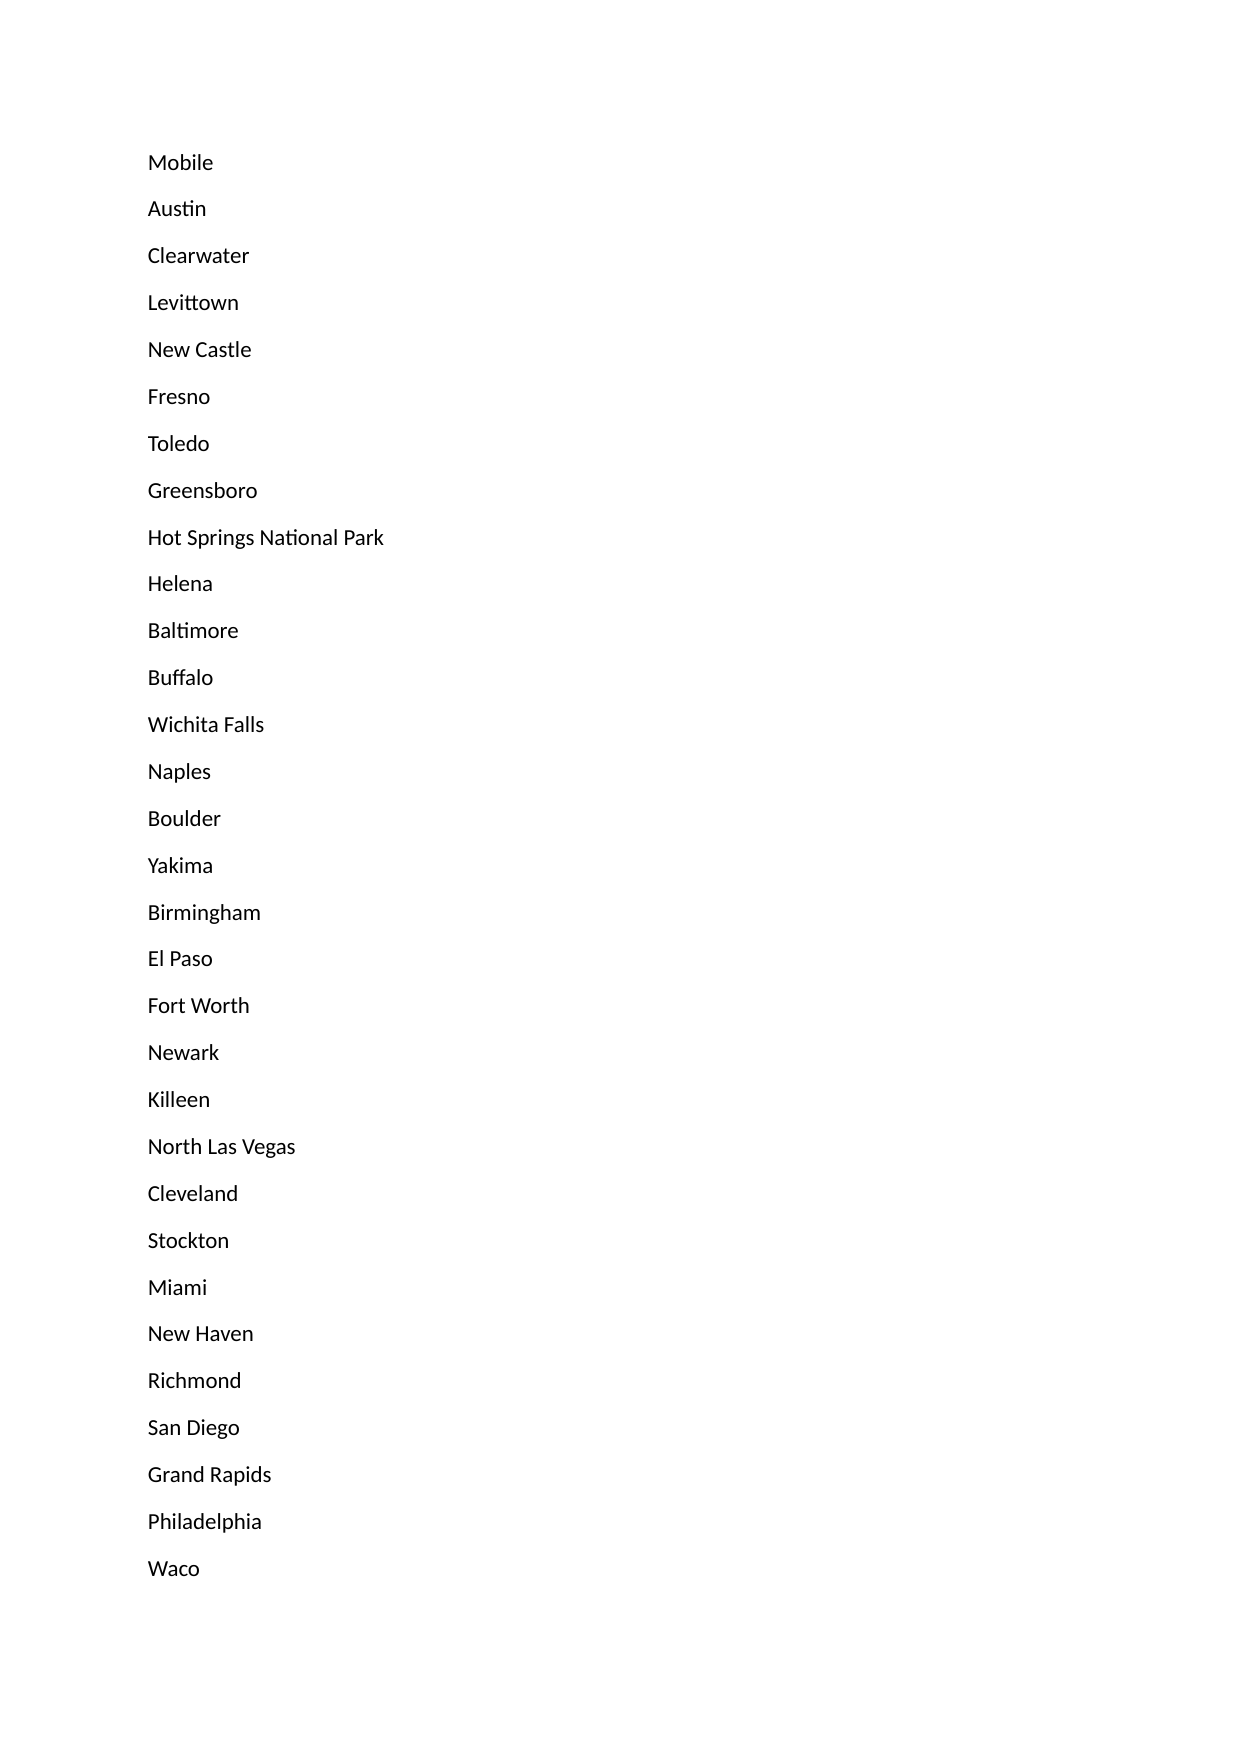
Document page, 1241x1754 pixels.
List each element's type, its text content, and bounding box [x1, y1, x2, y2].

text North Las Vegas [148, 1132, 1093, 1160]
text Mobile [148, 148, 1093, 176]
text Baltimore [148, 616, 1093, 644]
text Grand Rapids [148, 1460, 1093, 1488]
text Toledo [148, 429, 1093, 457]
text Buffalo [148, 663, 1093, 691]
text Levittown [148, 288, 1093, 316]
text New Haven [148, 1319, 1093, 1347]
text Naples [148, 757, 1093, 785]
text Killeen [148, 1085, 1093, 1113]
text Philadelphia [148, 1507, 1093, 1535]
text Birmingham [148, 898, 1093, 926]
text Fort Worth [148, 991, 1093, 1019]
text El Paso [148, 944, 1093, 972]
text Stockton [148, 1226, 1093, 1254]
text Newark [148, 1038, 1093, 1066]
text Austin [148, 194, 1093, 222]
text Helena [148, 569, 1093, 597]
text Miami [148, 1273, 1093, 1301]
text Waco [148, 1554, 1093, 1582]
text Richmond [148, 1366, 1093, 1394]
text Boulder [148, 804, 1093, 832]
text Fresno [148, 382, 1093, 410]
text Yakima [148, 851, 1093, 879]
text Greensboro [148, 476, 1093, 504]
text Clearwater [148, 241, 1093, 269]
text Hot Springs National Park [148, 523, 1093, 551]
text Wichita Falls [148, 710, 1093, 738]
text San Diego [148, 1413, 1093, 1441]
text Cleveland [148, 1179, 1093, 1207]
text New Castle [148, 335, 1093, 363]
